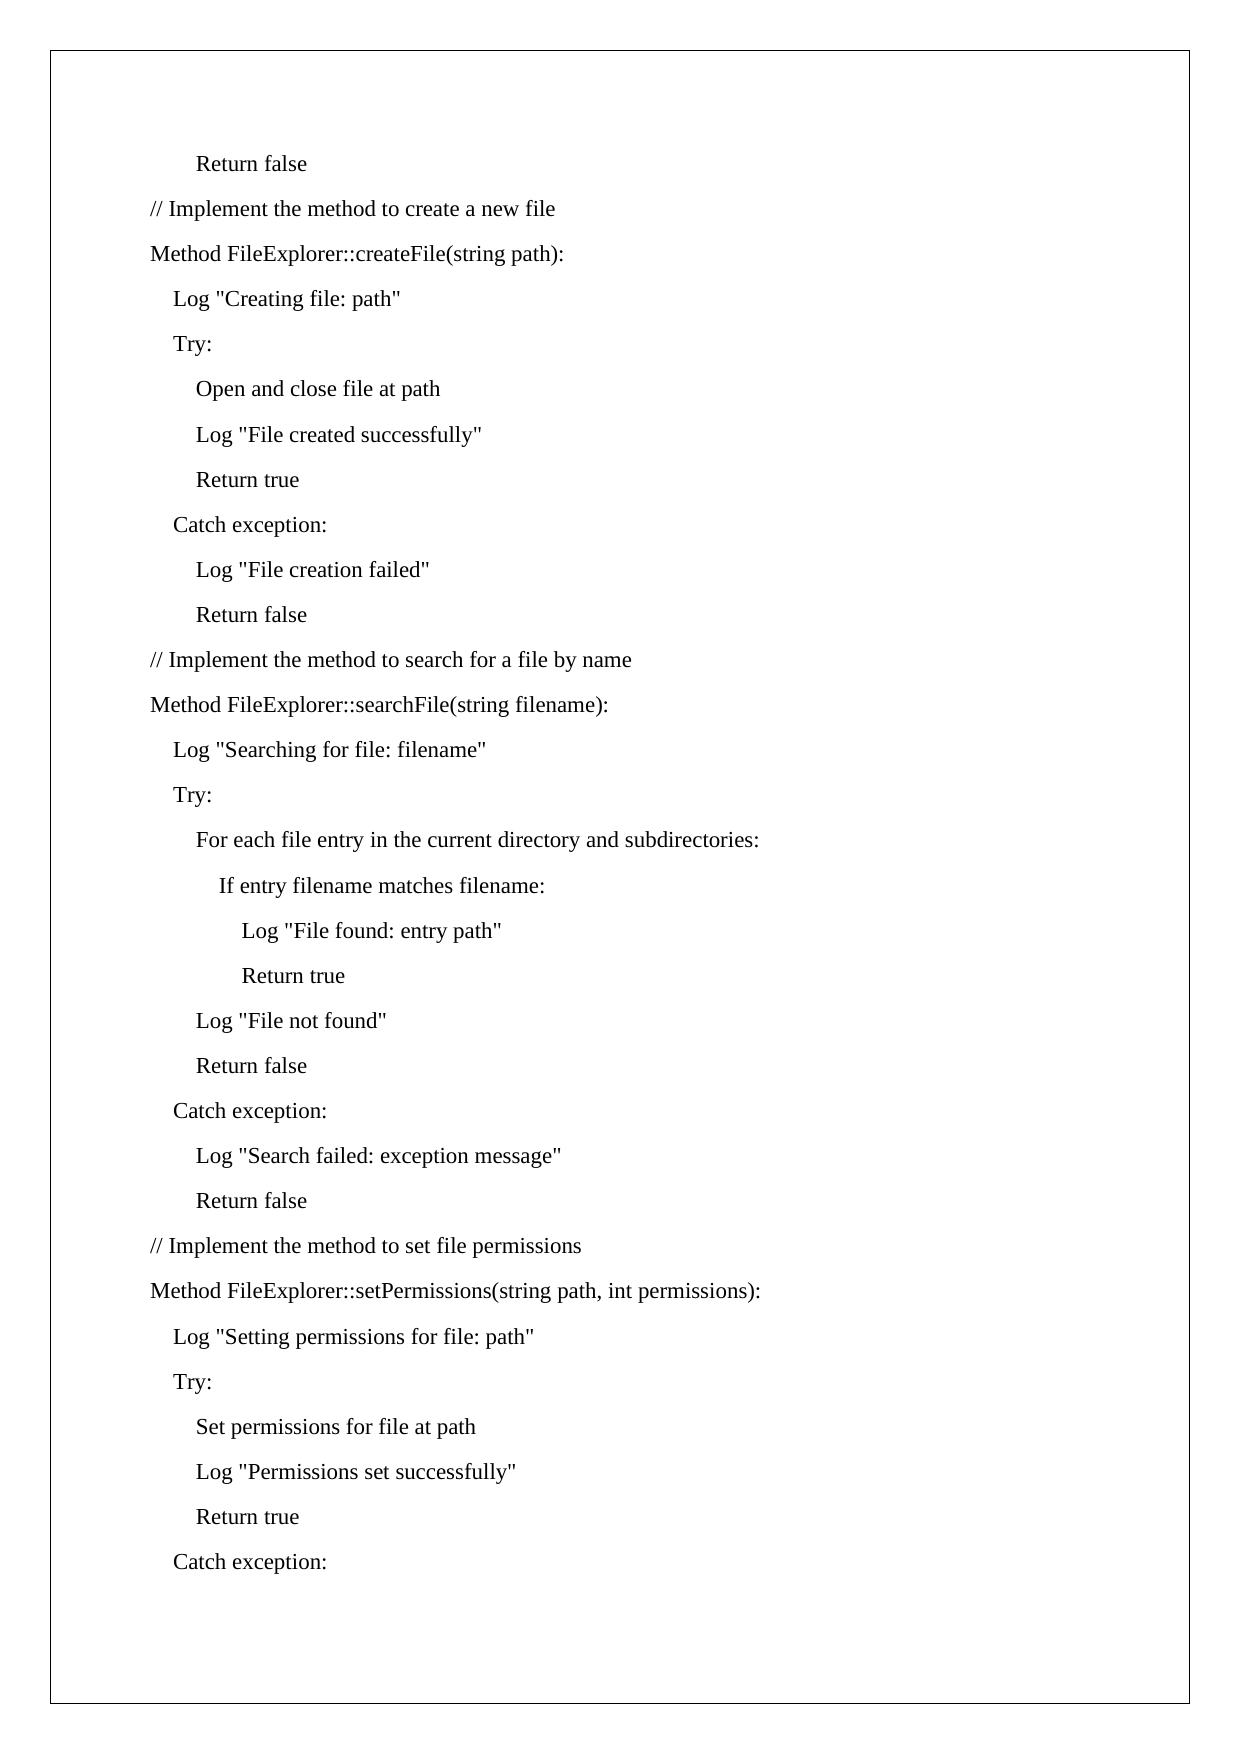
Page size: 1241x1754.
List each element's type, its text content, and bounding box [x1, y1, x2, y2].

text Return false [150, 601, 1090, 627]
text Log "Setting permissions for file: path" [150, 1323, 1090, 1349]
text Log "File not found" [150, 1007, 1090, 1033]
text // Implement the method to search for a file by name [150, 646, 1090, 672]
text Log "Search failed: exception message" [150, 1142, 1090, 1169]
text Method FileExplorer::setPermissions(string path, int permissions): [150, 1278, 1090, 1304]
text For each file entry in the current directory and subdirectories: [150, 827, 1090, 853]
text Catch exception: [150, 511, 1090, 537]
text Log "Creating file: path" [150, 285, 1090, 312]
text Return true [150, 962, 1090, 988]
text Method FileExplorer::searchFile(string filename): [150, 691, 1090, 718]
text Open and close file at path [150, 376, 1090, 402]
text Catch exception: [150, 1548, 1090, 1574]
text Return true [150, 1503, 1090, 1529]
text // Implement the method to create a new file [150, 195, 1090, 221]
text Return false [150, 1052, 1090, 1078]
text Set permissions for file at path [150, 1413, 1090, 1439]
text Catch exception: [150, 1097, 1090, 1123]
text Try: [150, 1368, 1090, 1394]
text Try: [150, 781, 1090, 808]
text Return true [150, 466, 1090, 492]
text Log "Permissions set successfully" [150, 1458, 1090, 1484]
text Log "File created successfully" [150, 421, 1090, 447]
text Return false [150, 150, 1090, 176]
text // Implement the method to set file permissions [150, 1232, 1090, 1259]
text Return false [150, 1187, 1090, 1214]
text If entry filename matches filename: [150, 872, 1090, 898]
text Log "File creation failed" [150, 556, 1090, 582]
text Try: [150, 330, 1090, 357]
text Log "Searching for file: filename" [150, 736, 1090, 763]
text Log "File found: entry path" [150, 917, 1090, 943]
text Method FileExplorer::createFile(string path): [150, 240, 1090, 267]
